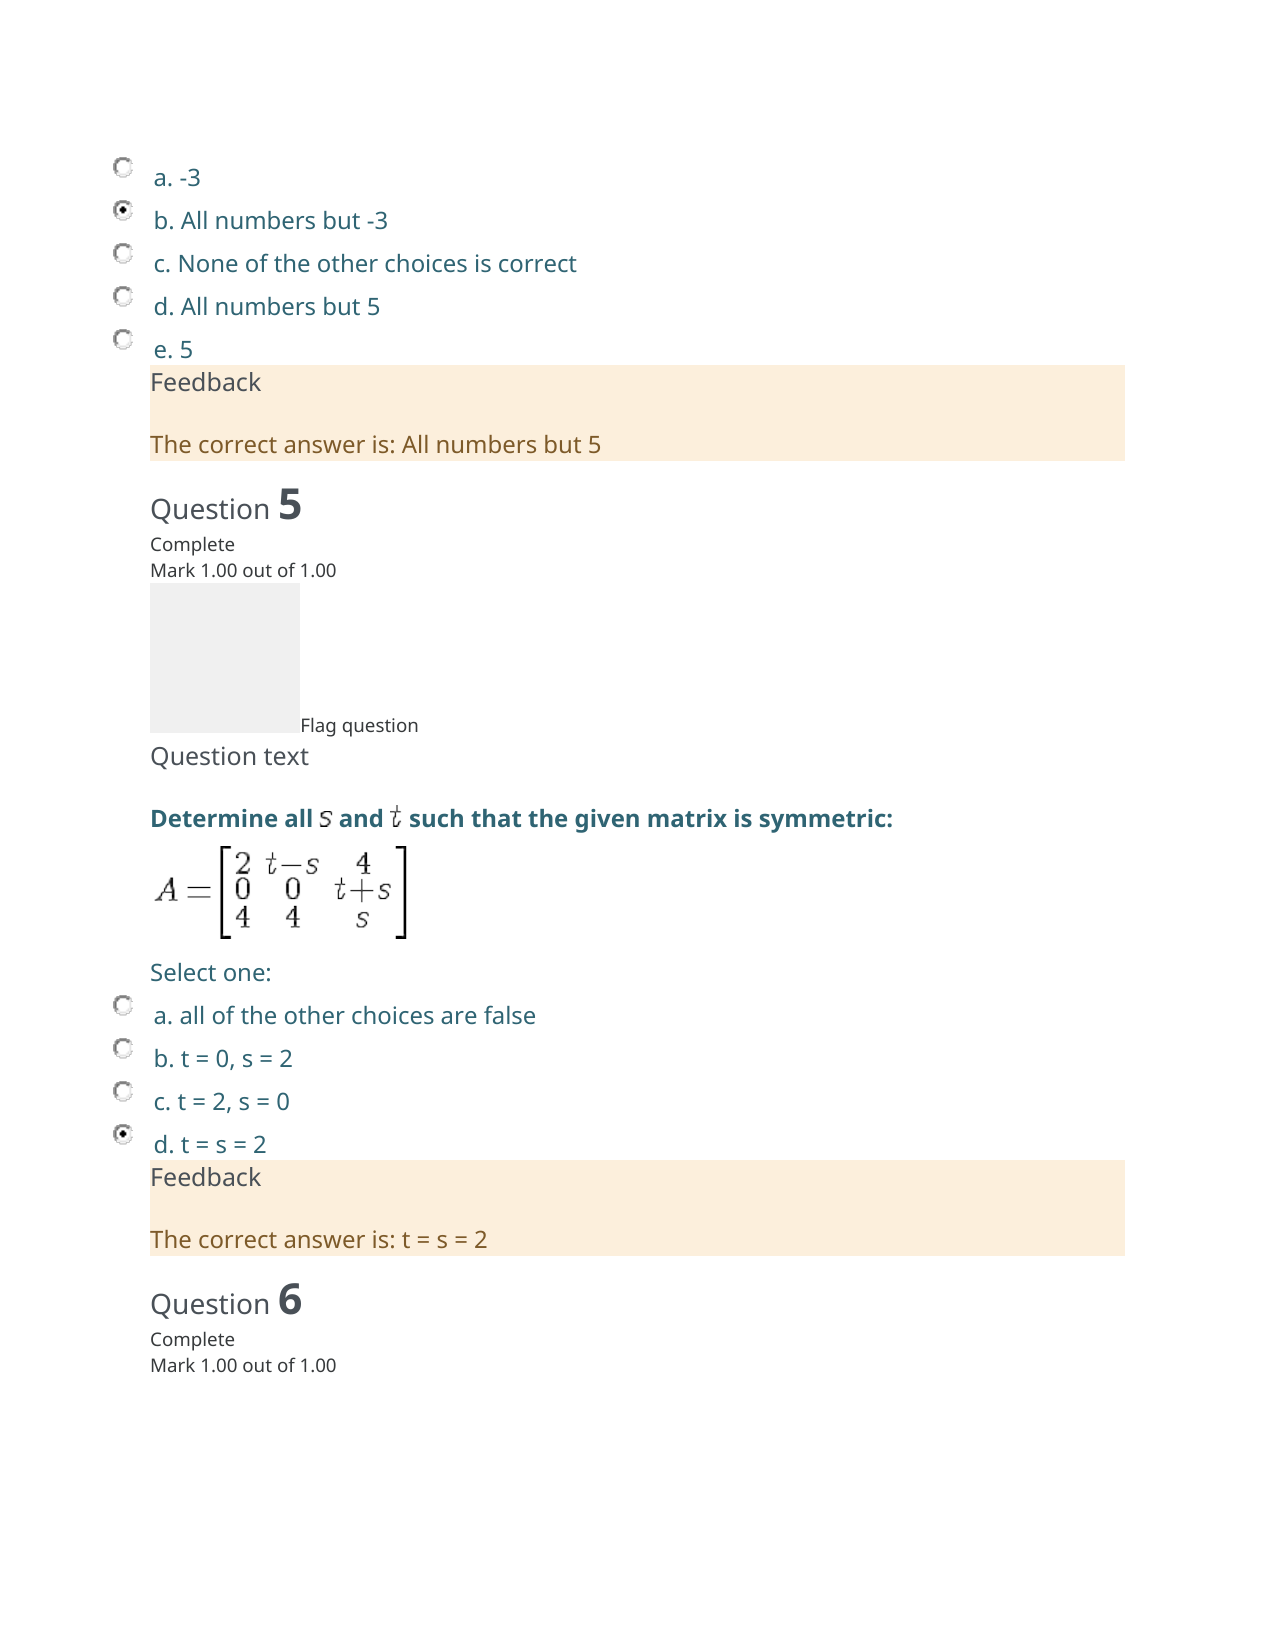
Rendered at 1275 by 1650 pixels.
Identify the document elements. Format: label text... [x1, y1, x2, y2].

text Question 6 [150, 1268, 1125, 1327]
text Feedback [150, 1160, 1125, 1194]
text d. All numbers but 5 [111, 279, 1125, 322]
text Mark 1.00 out of 1.00 [150, 557, 1125, 583]
text d. t = s = 2 [111, 1117, 1125, 1160]
picture [390, 805, 403, 827]
text a. -3 [111, 150, 1125, 193]
text The correct answer is: t = s = 2 [150, 1223, 1125, 1256]
text b. t = 0, s = 2 [111, 1031, 1125, 1074]
text Select one: [150, 955, 1125, 988]
text a. all of the other choices are false [111, 988, 1125, 1031]
text Flag question [150, 583, 1125, 738]
text Determine all and such that the given matrix is symmetric: [150, 801, 1125, 834]
text b. All numbers but -3 [111, 193, 1125, 236]
picture [319, 811, 333, 827]
picture [150, 846, 413, 939]
text c. None of the other choices is correct [111, 236, 1125, 279]
text Complete [150, 532, 1125, 557]
text e. 5 [111, 322, 1125, 365]
text Question text [150, 738, 1125, 772]
text Mark 1.00 out of 1.00 [150, 1352, 1125, 1378]
text The correct answer is: All numbers but 5 [150, 428, 1125, 461]
text Question 5 [150, 473, 1125, 532]
text c. t = 2, s = 0 [111, 1074, 1125, 1117]
text Feedback [150, 365, 1125, 399]
text Complete [150, 1327, 1125, 1352]
